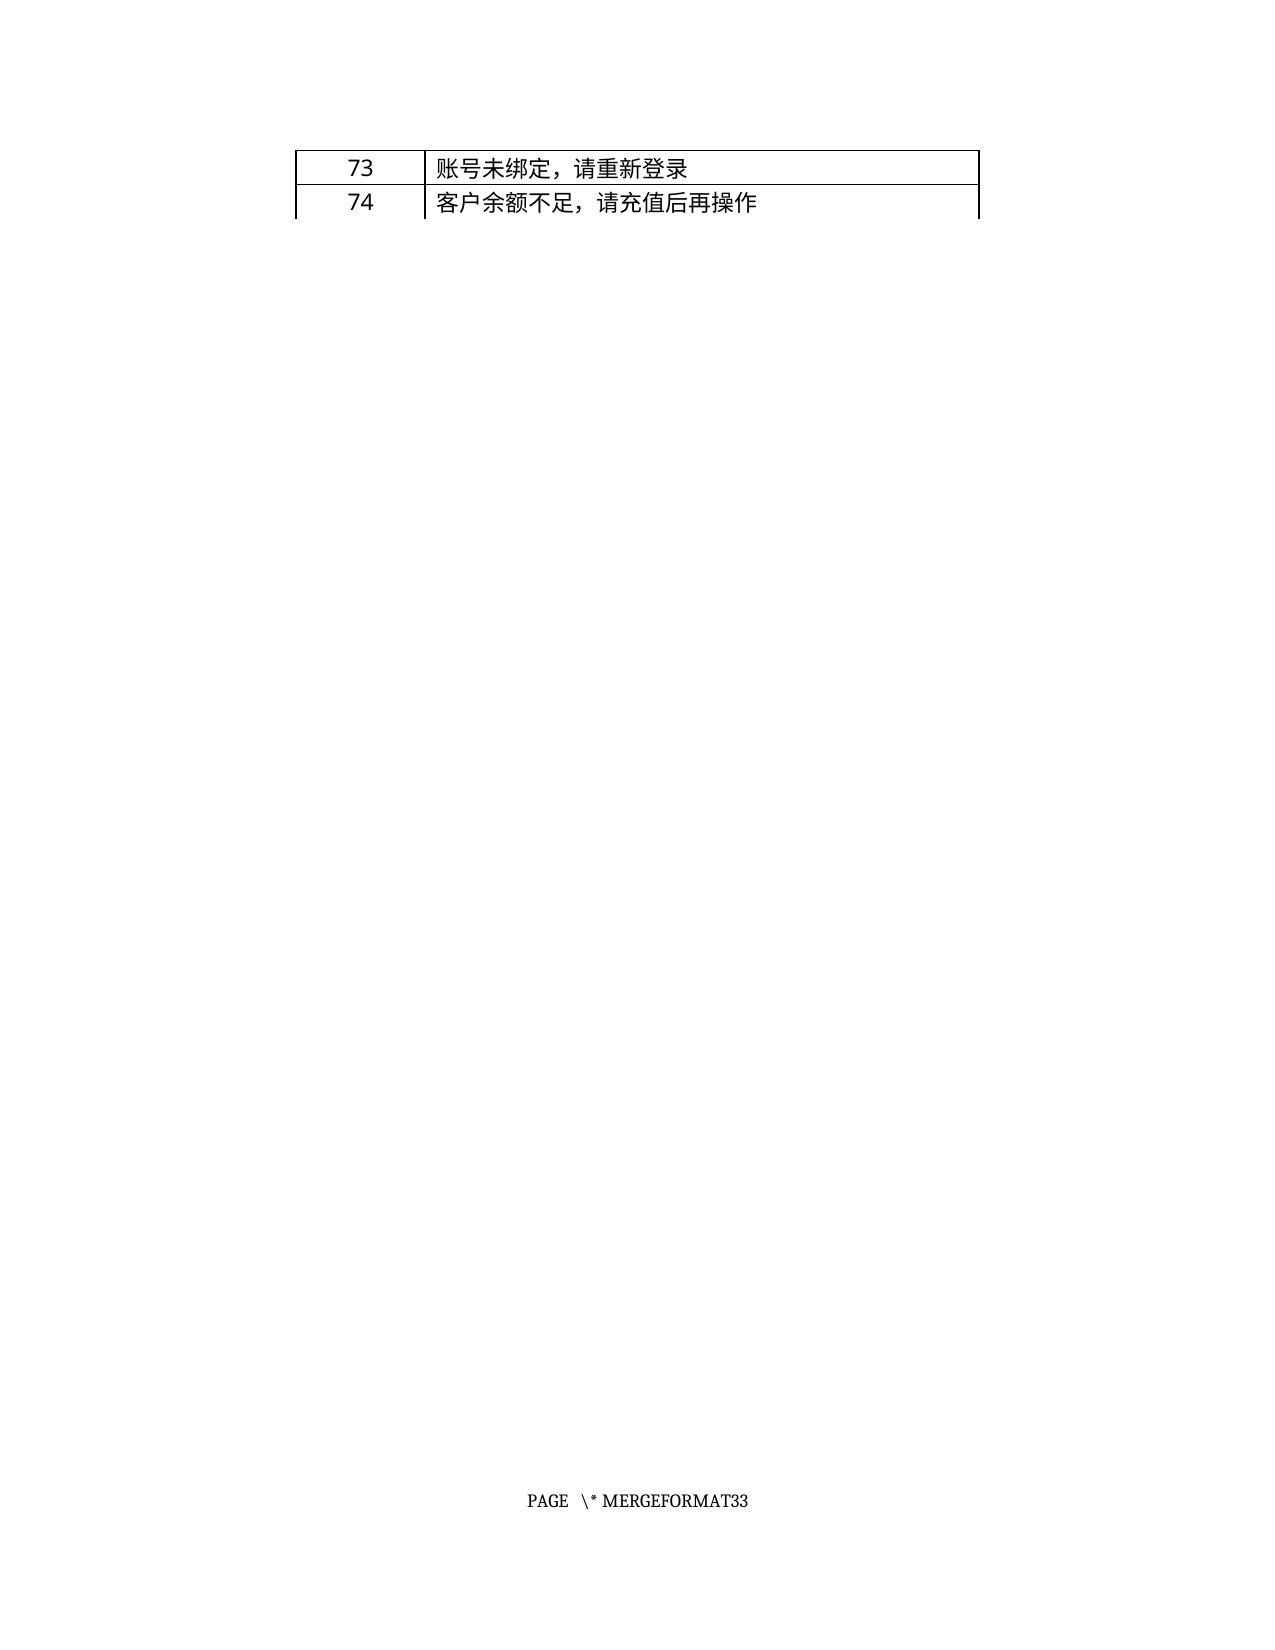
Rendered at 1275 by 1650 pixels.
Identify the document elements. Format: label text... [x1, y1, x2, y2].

table_cell 客户余额不足，请充值后再操作 [426, 185, 978, 218]
table_cell 账号未绑定，请重新登录 [426, 151, 978, 184]
table_cell 73 [297, 151, 424, 184]
table_cell 74 [297, 185, 424, 218]
